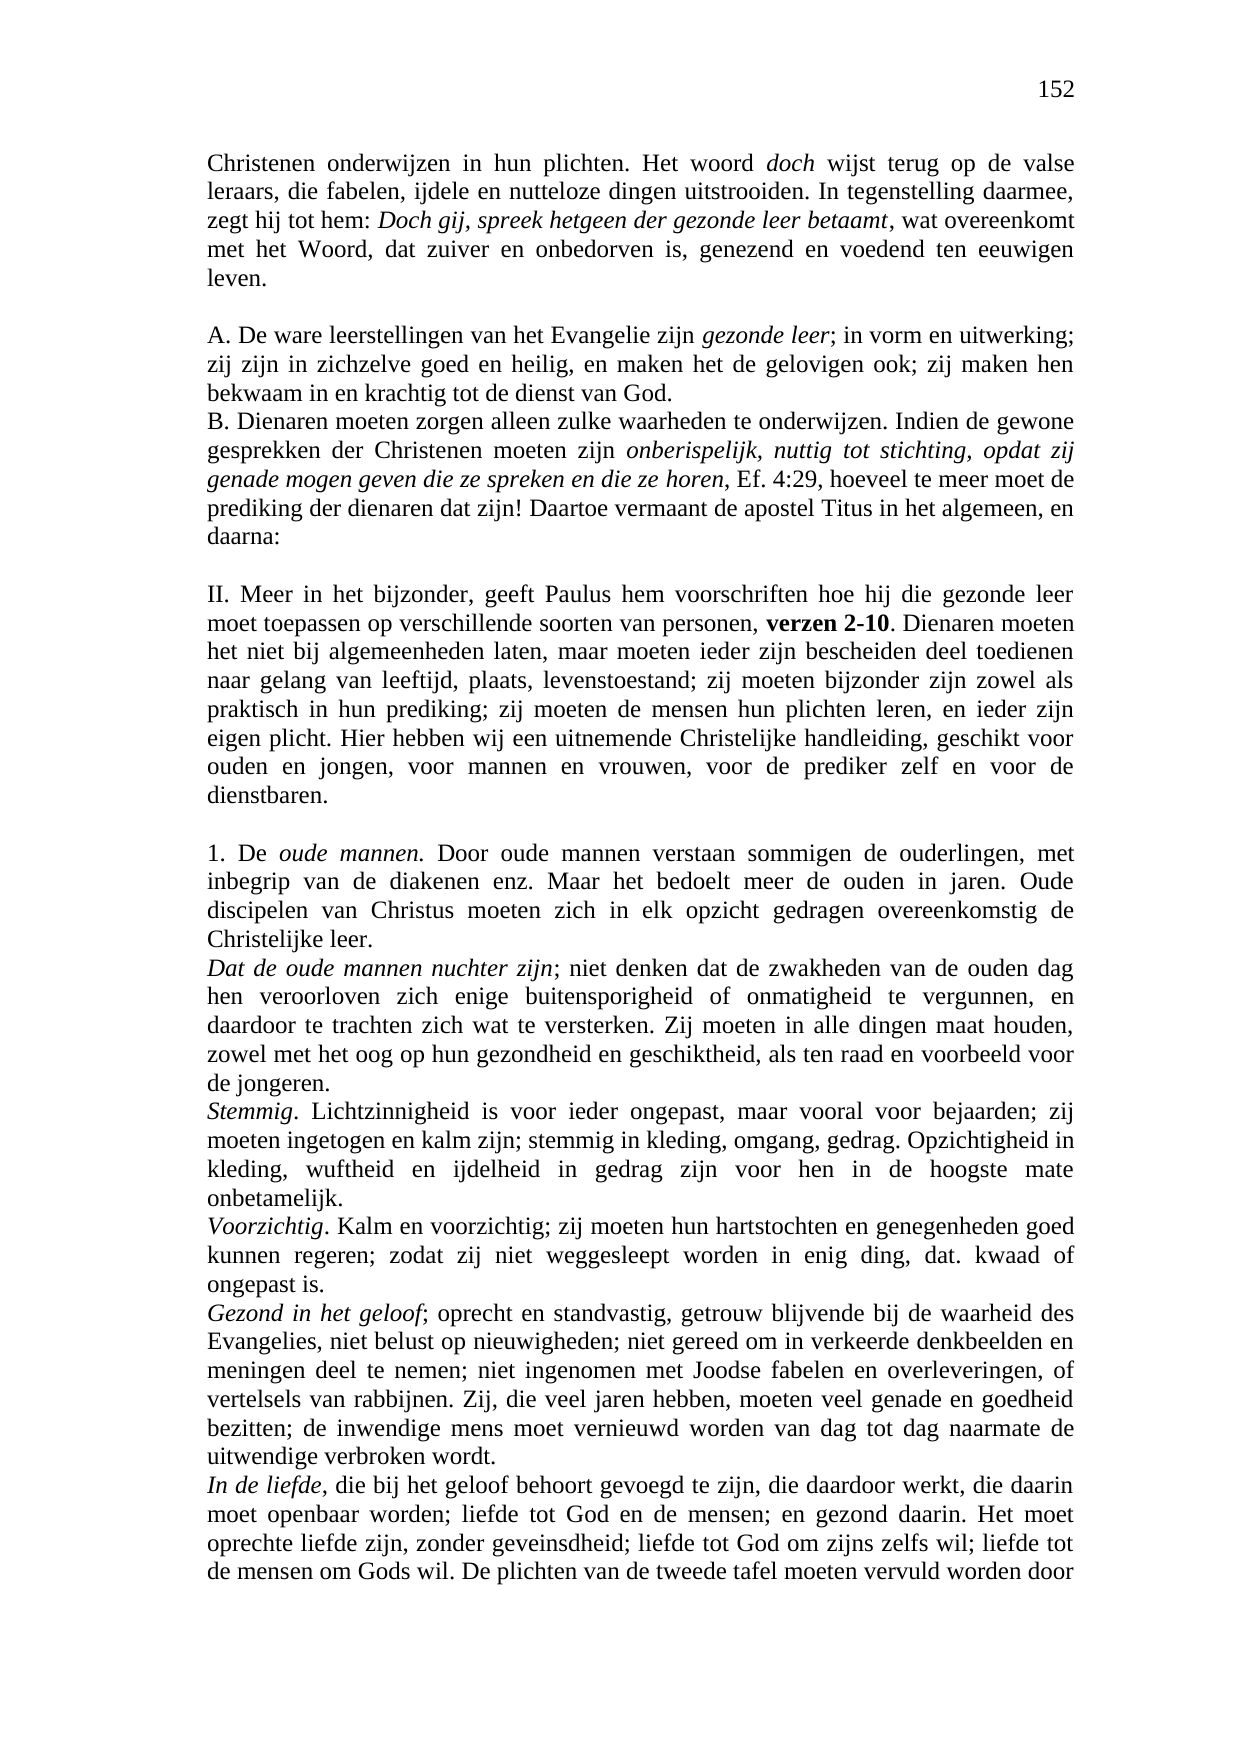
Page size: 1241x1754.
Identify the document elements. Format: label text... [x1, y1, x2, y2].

text Gezond in het geloof; oprecht en standvastig, getrouw blijvende bij de waarheid des Evangelies, niet belust op nieuwigheden; niet gereed om in verkeerde denkbeelden en meningen deel te nemen; niet ingenomen met Joodse fabelen en overleveringen, of vertelsels van rabbijnen. Zij, die veel jaren hebben, moeten veel genade en goedheid bezitten; de inwendige mens moet vernieuwd worden van dag tot dag naarmate de uitwendige verbroken wordt. [207, 1298, 1075, 1470]
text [207, 1470, 1075, 1585]
text Stemmig. Lichtzinnigheid is voor ieder ongepast, maar vooral voor bejaarden; zij moeten ingetogen en kalm zijn; stemmig in kleding, omgang, gedrag. Opzichtigheid in kleding, wuftheid en ijdelheid in gedrag zijn voor hen in de hoogste mate onbetamelijk. [207, 1096, 1075, 1211]
text B. Dienaren moeten zorgen alleen zulke waarheden te onderwijzen. Indien de gewone gesprekken der Christenen moeten zijn onberispelijk, nuttig tot stichting, opdat zij genade mogen geven die ze spreken en die ze horen, Ef. 4:29, hoeveel te meer moet de prediking der dienaren dat zijn! Daartoe vermaant de apostel Titus in het algemeen, en daarna: [207, 406, 1075, 550]
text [207, 148, 1075, 291]
text II. Meer in het bijzonder, geeft Paulus hem voorschriften hoe hij die gezonde leer moet toepassen op verschillende soorten van personen, verzen 2-10. Dienaren moeten het niet bij algemeenheden laten, maar moeten ieder zijn bescheiden deel toedienen naar gelang van leeftijd, plaats, levenstoestand; zij moeten bijzonder zijn zowel als praktisch in hun prediking; zij moeten de mensen hun plichten leren, en ieder zijn eigen plicht. Hier hebben wij een uitnemende Christelijke handleiding, geschikt voor ouden en jongen, voor mannen en vrouwen, voor de prediker zelf en voor de dienstbaren. [207, 579, 1075, 809]
text 1. De oude mannen. Door oude mannen verstaan sommigen de ouderlingen, met inbegrip van de diakenen enz. Maar het bedoelt meer de ouden in jaren. Oude discipelen van Christus moeten zich in elk opzicht gedragen overeenkomstig de Christelijke leer. [207, 838, 1075, 953]
text Dat de oude mannen nuchter zijn; niet denken dat de zwakheden van de ouden dag hen veroorloven zich enige buitensporigheid of onmatigheid te vergunnen, en daardoor te trachten zich wat te versterken. Zij moeten in alle dingen maat houden, zowel met het oog op hun gezondheid en geschiktheid, als ten raad en voorbeeld voor de jongeren. [207, 953, 1075, 1096]
text Voorzichtig. Kalm en voorzichtig; zij moeten hun hartstochten en genegenheden goed kunnen regeren; zodat zij niet weggesleept worden in enig ding, dat. kwaad of ongepast is. [207, 1211, 1075, 1298]
text A. De ware leerstellingen van het Evangelie zijn gezonde leer; in vorm en uitwerking; zij zijn in zichzelve goed en heilig, en maken het de gelovigen ook; zij maken hen bekwaam in en krachtig tot de dienst van God. [207, 320, 1075, 406]
